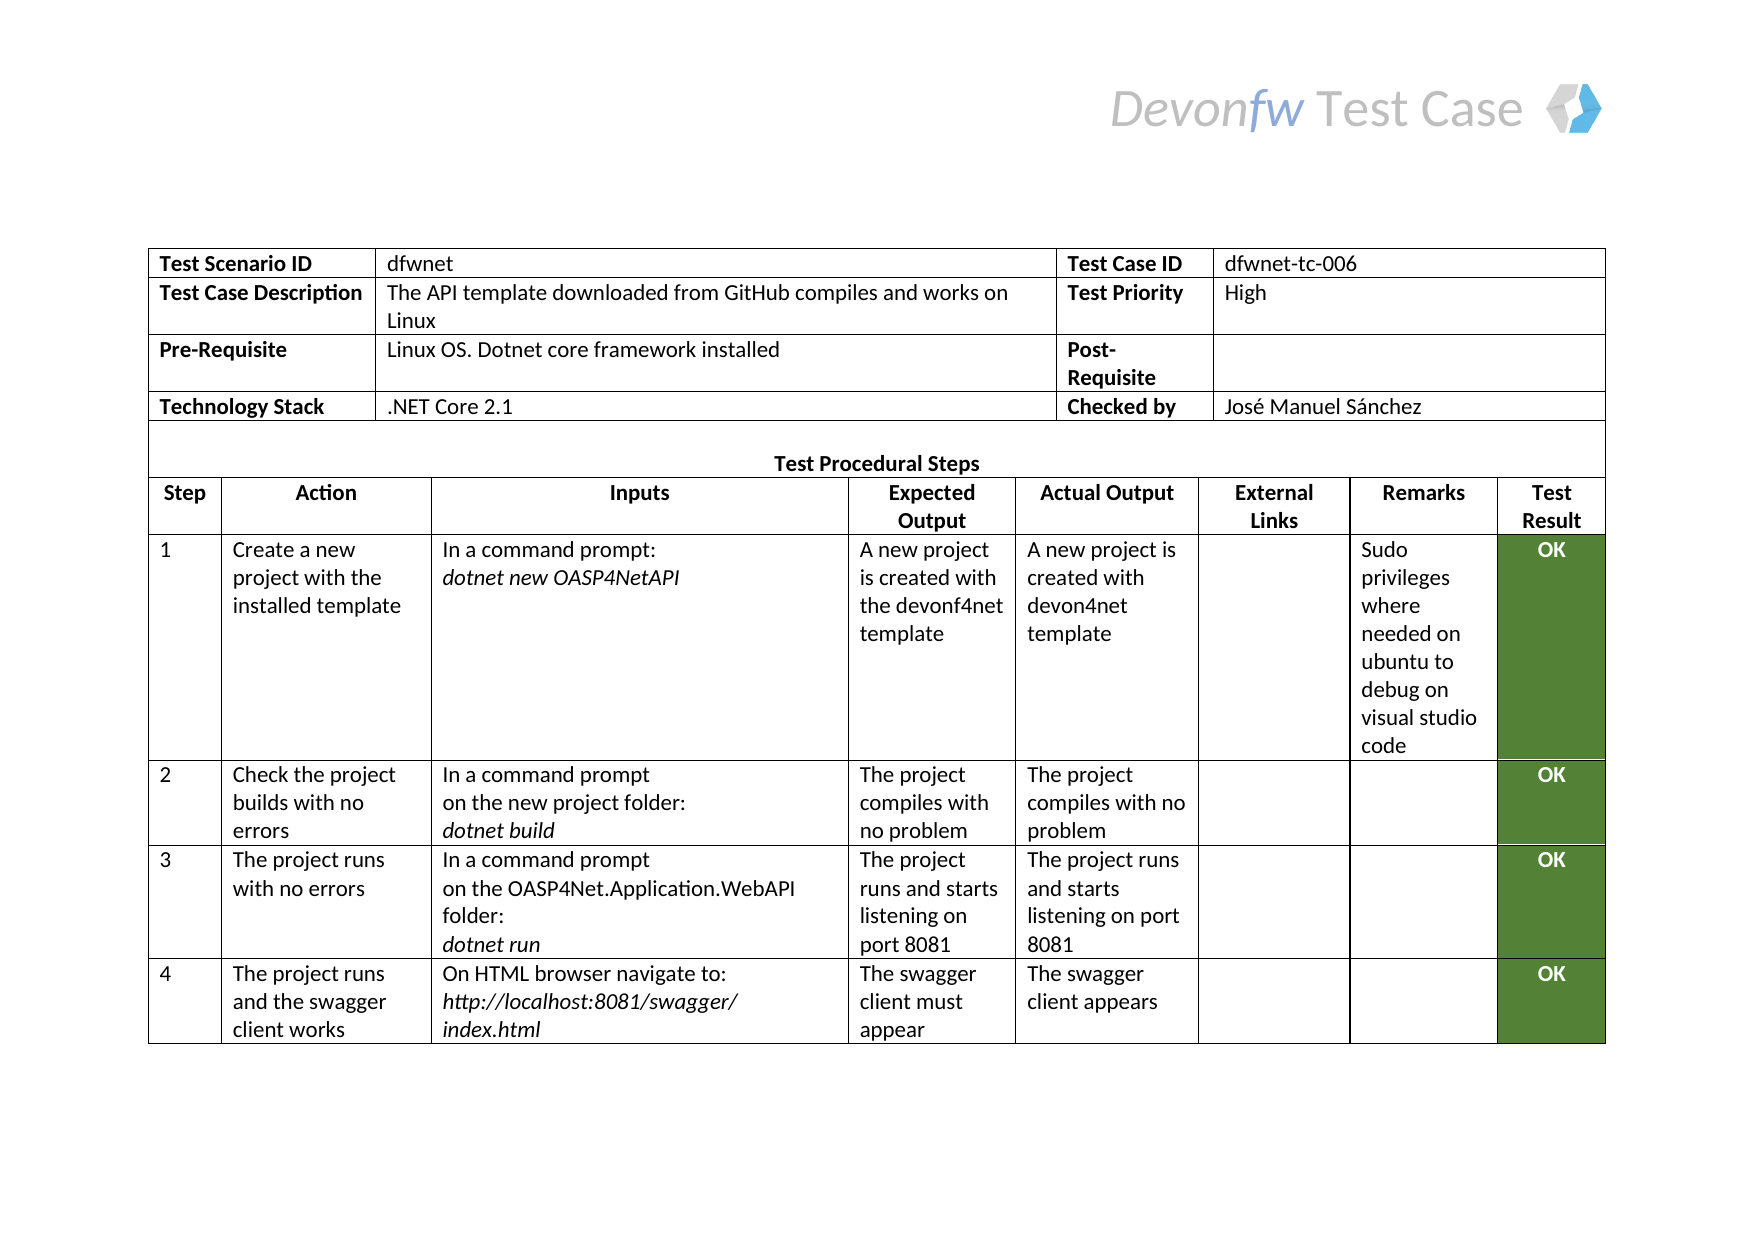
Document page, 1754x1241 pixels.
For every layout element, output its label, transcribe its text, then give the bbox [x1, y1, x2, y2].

table_cell Expected Output [849, 478, 1015, 534]
table_cell Check the project builds with no errors [222, 761, 431, 844]
table_cell In a command prompt on the OASP4Net.Application.WebAPI folder: dotnet run [432, 846, 848, 958]
table_cell [1199, 846, 1349, 958]
table_cell On HTML browser navigate to: http://localhost:8081/swagger/index.html [432, 959, 848, 1043]
table_cell The project runs with no errors [222, 846, 431, 958]
table_cell Sudo privileges where needed on ubuntu to debug on visual studio code [1351, 535, 1497, 759]
table_cell [1199, 535, 1349, 759]
table_cell The project runs and the swagger client works [222, 959, 431, 1043]
table_cell Test Case Description [149, 278, 375, 334]
table_cell Checked by [1057, 392, 1213, 420]
table_cell [1214, 335, 1605, 391]
table_cell [1351, 761, 1497, 844]
table_cell Test Priority [1057, 278, 1213, 334]
table_header Test Scenario ID [149, 249, 375, 277]
table_cell In a command prompt: dotnet new OASP4NetAPI [432, 535, 848, 759]
table_cell The project compiles with no problem [849, 761, 1015, 844]
picture [1545, 79, 1603, 137]
table_cell 1 [149, 535, 221, 759]
table_cell The project runs and starts listening on port 8081 [849, 846, 1015, 958]
table_cell The project runs and starts listening on port 8081 [1016, 846, 1198, 958]
table_cell 2 [149, 761, 221, 844]
table_cell Inputs [432, 478, 848, 534]
table_cell The swagger client appears [1016, 959, 1198, 1043]
table_cell 3 [149, 846, 221, 958]
table_header dfwnet [376, 249, 1056, 277]
table_cell In a command prompt on the new project folder: dotnet build [432, 761, 848, 844]
table_cell José Manuel Sánchez [1214, 392, 1605, 420]
table_cell [1351, 959, 1497, 1043]
table_cell A new project is created with the devonf4net template [849, 535, 1015, 759]
table_cell Test Result [1498, 478, 1605, 534]
table_cell A new project is created with devon4net template [1016, 535, 1198, 759]
table_cell Test Procedural Steps [149, 421, 1605, 477]
table_cell The swagger client must appear [849, 959, 1015, 1043]
table_cell Actual Output [1016, 478, 1198, 534]
table_cell OK [1498, 959, 1605, 1043]
table_cell OK [1498, 846, 1605, 958]
table_header dfwnet-tc-006 [1214, 249, 1605, 277]
table_cell [1199, 761, 1349, 844]
table_cell Remarks [1351, 478, 1497, 534]
table_cell .NET Core 2.1 [376, 392, 1056, 420]
table_cell High [1214, 278, 1605, 334]
table_cell [1351, 846, 1497, 958]
table_cell Linux OS. Dotnet core framework installed [376, 335, 1056, 391]
table_cell Technology Stack [149, 392, 375, 420]
table_cell Step [149, 478, 221, 534]
table_cell Post-Requisite [1057, 335, 1213, 391]
table_cell The project compiles with no problem [1016, 761, 1198, 844]
table_header Test Case ID [1057, 249, 1213, 277]
table_cell External Links [1199, 478, 1349, 534]
table_cell Action [222, 478, 431, 534]
table_cell 4 [149, 959, 221, 1043]
table_cell [1199, 959, 1349, 1043]
table_cell OK [1498, 535, 1605, 759]
table_cell OK [1498, 761, 1605, 844]
table_cell The API template downloaded from GitHub compiles and works on Linux [376, 278, 1056, 334]
table_cell Pre-Requisite [149, 335, 375, 391]
table_cell Create a new project with the installed template [222, 535, 431, 759]
